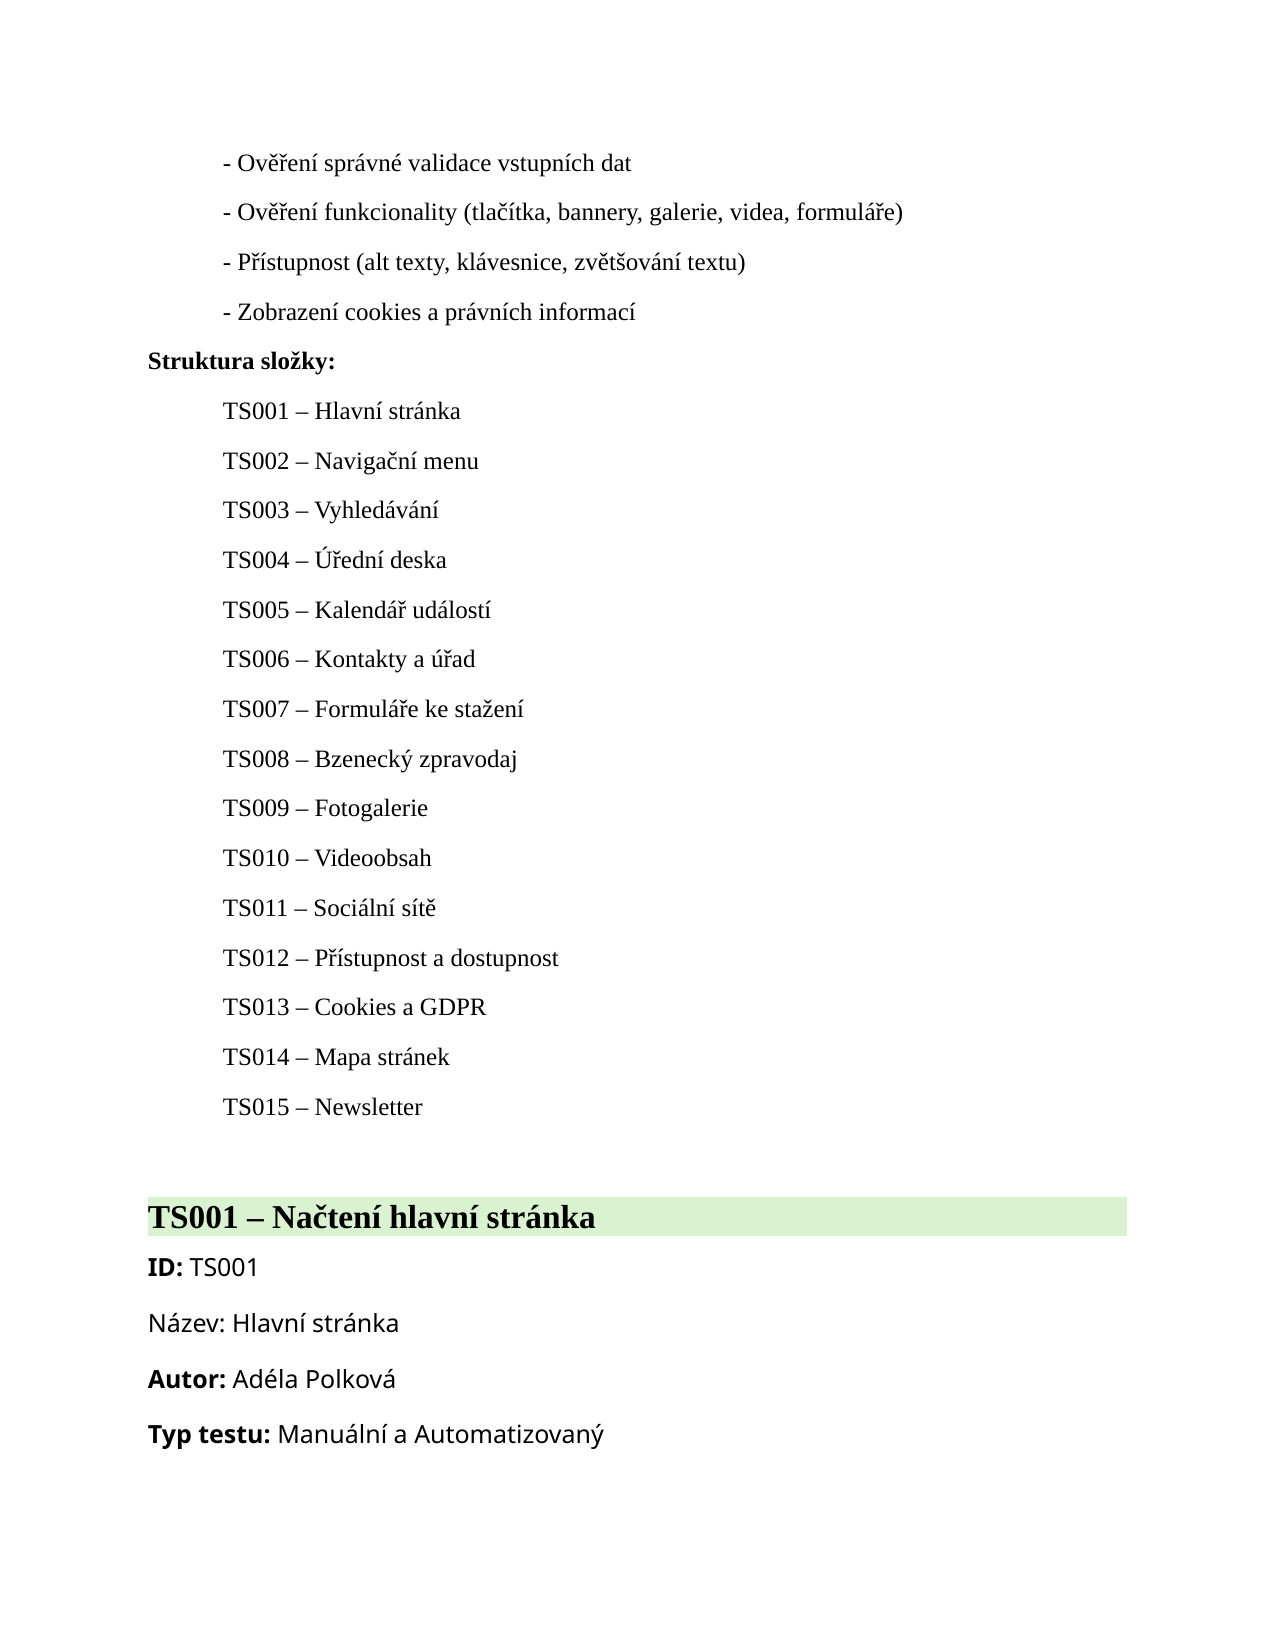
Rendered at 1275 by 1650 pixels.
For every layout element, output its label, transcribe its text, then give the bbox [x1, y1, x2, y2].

text TS011 – Sociální sítě [148, 893, 1127, 922]
text TS001 – Hlavní stránka [148, 396, 1127, 425]
text ID: TS001 [148, 1249, 1127, 1284]
text TS015 – Newsletter [148, 1092, 1127, 1120]
text TS002 – Navigační menu [148, 446, 1127, 474]
text - Přístupnost (alt texty, klávesnice, zvětšování textu) [148, 247, 1127, 276]
subtitle TS001 – Načtení hlavní stránka [148, 1197, 1127, 1236]
text - Ověření funkcionality (tlačítka, bannery, galerie, videa, formuláře) [148, 197, 1127, 226]
text Typ testu: Manuální a Automatizovaný [148, 1417, 1127, 1451]
text TS010 – Videoobsah [148, 843, 1127, 872]
text Struktura složky: [148, 346, 1127, 375]
text TS006 – Kontakty a úřad [148, 644, 1127, 673]
text - Ověření správné validace vstupních dat [148, 148, 1127, 176]
text TS009 – Fotogalerie [148, 793, 1127, 822]
text TS013 – Cookies a GDPR [148, 992, 1127, 1021]
text TS003 – Vyhledávání [148, 495, 1127, 524]
text Autor: Adéla Polková [148, 1361, 1127, 1395]
text TS004 – Úřední deska [148, 545, 1127, 574]
text Název: Hlavní stránka [148, 1305, 1127, 1339]
text TS014 – Mapa stránek [148, 1042, 1127, 1071]
text TS012 – Přístupnost a dostupnost [148, 943, 1127, 971]
text - Zobrazení cookies a právních informací [148, 297, 1127, 325]
text TS008 – Bzenecký zpravodaj [148, 744, 1127, 773]
text TS005 – Kalendář událostí [148, 595, 1127, 623]
text TS007 – Formuláře ke stažení [148, 694, 1127, 723]
